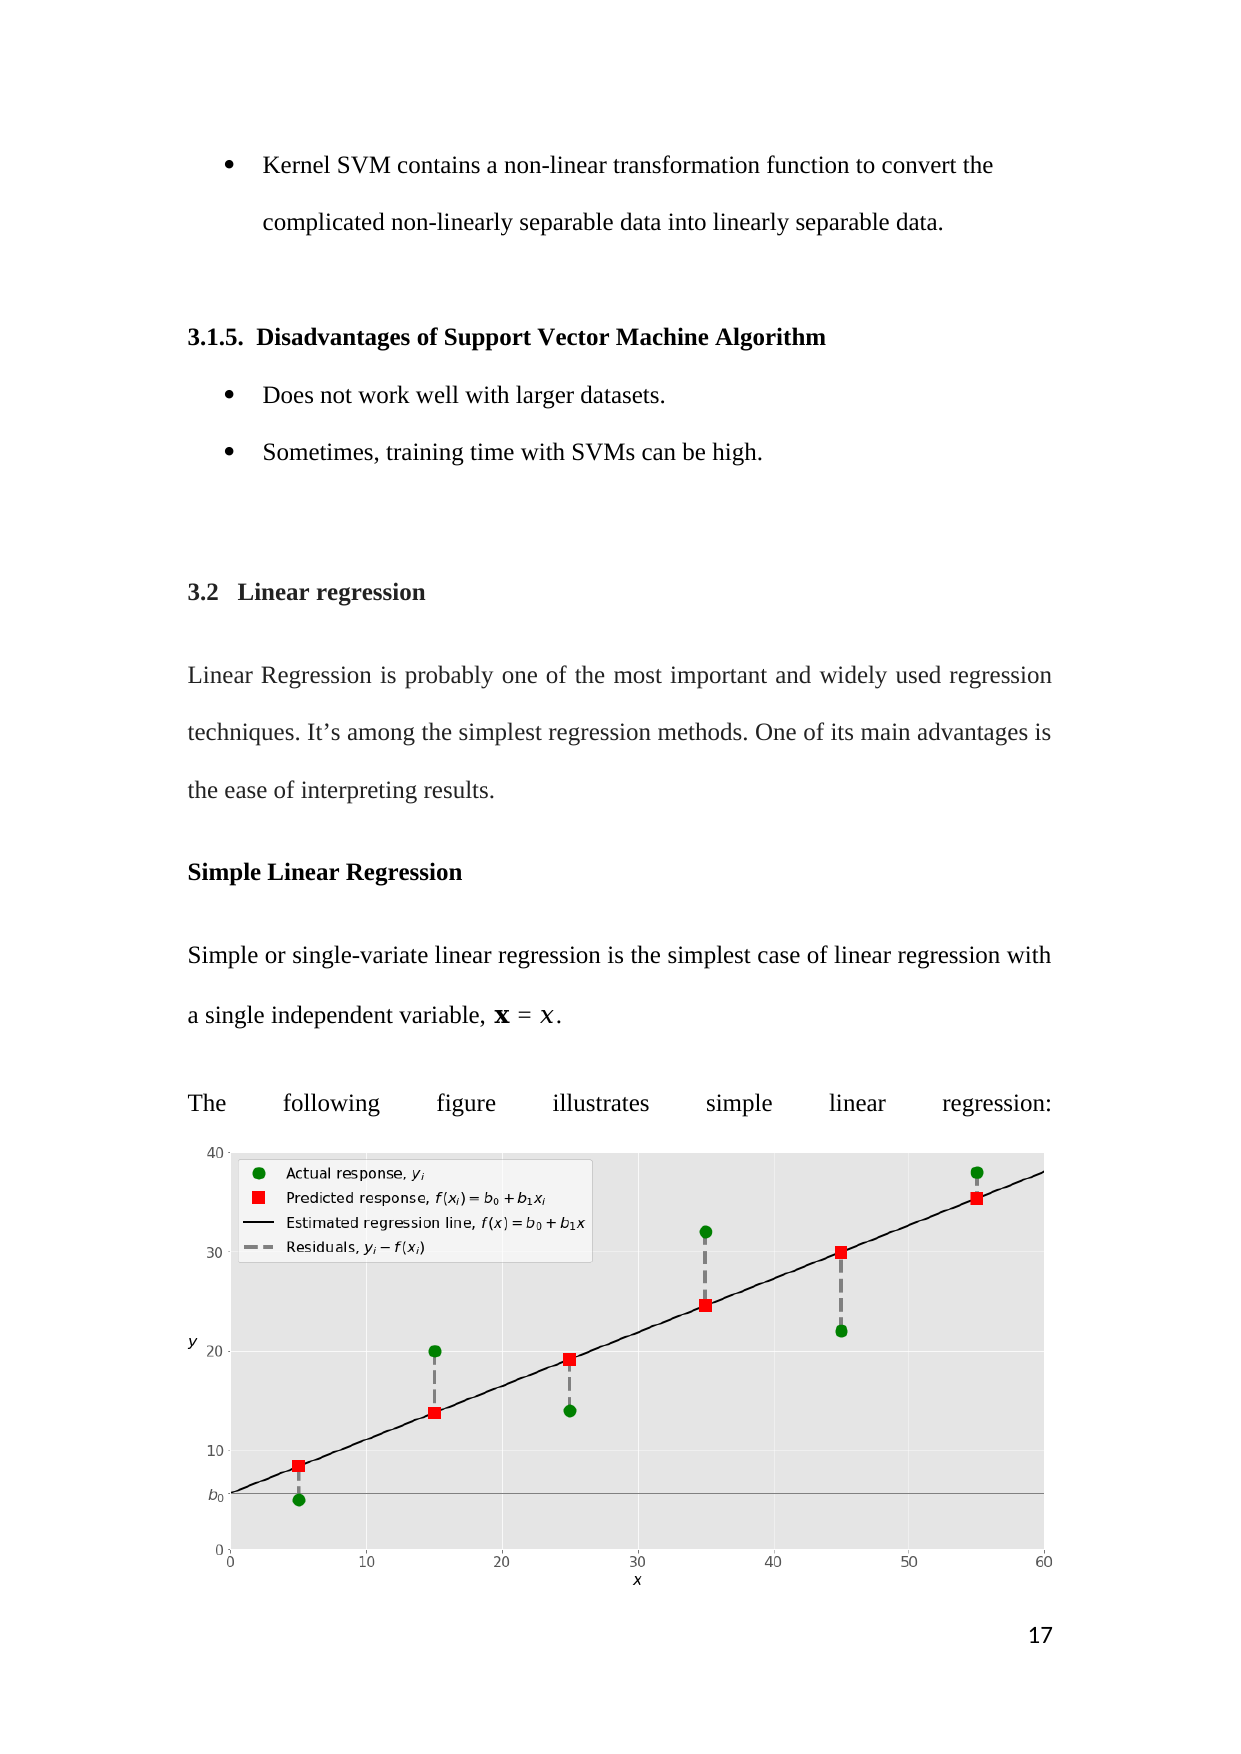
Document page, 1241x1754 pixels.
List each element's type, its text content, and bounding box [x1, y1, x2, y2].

list Sometimes, training time with SVMs can be high. [225, 437, 1053, 466]
list Does not work well with larger datasets. [225, 380, 1053, 409]
text Linear Regression is probably one of the most important and widely used regression techniques. It’s among the simplest regression methods. One of its main advantages is the ease of interpreting results. [187, 660, 1053, 729]
text 3.2 Linear regression [187, 577, 1053, 606]
text The following figure illustrates simple linear regression: [187, 1088, 1053, 1147]
text Linear Regression is probably one of the most important and widely used regression techniques. It’s among the simplest regression methods. One of its main advantages is the ease of interpreting results. [187, 730, 1053, 804]
text Simple or single-variate linear regression is the simplest case of linear regression with a single independent variable, 𝐱 = 𝑥. [187, 940, 1053, 1029]
picture [187, 1147, 1053, 1586]
subtitle Simple Linear Regression [187, 857, 1053, 886]
list Kernel SVM contains a non-linear transformation function to convert the complicated non-linearly separable data into linearly separable data. [225, 150, 1053, 236]
text 3.1.5. Disadvantages of Support Vector Machine Algorithm [187, 322, 1053, 351]
